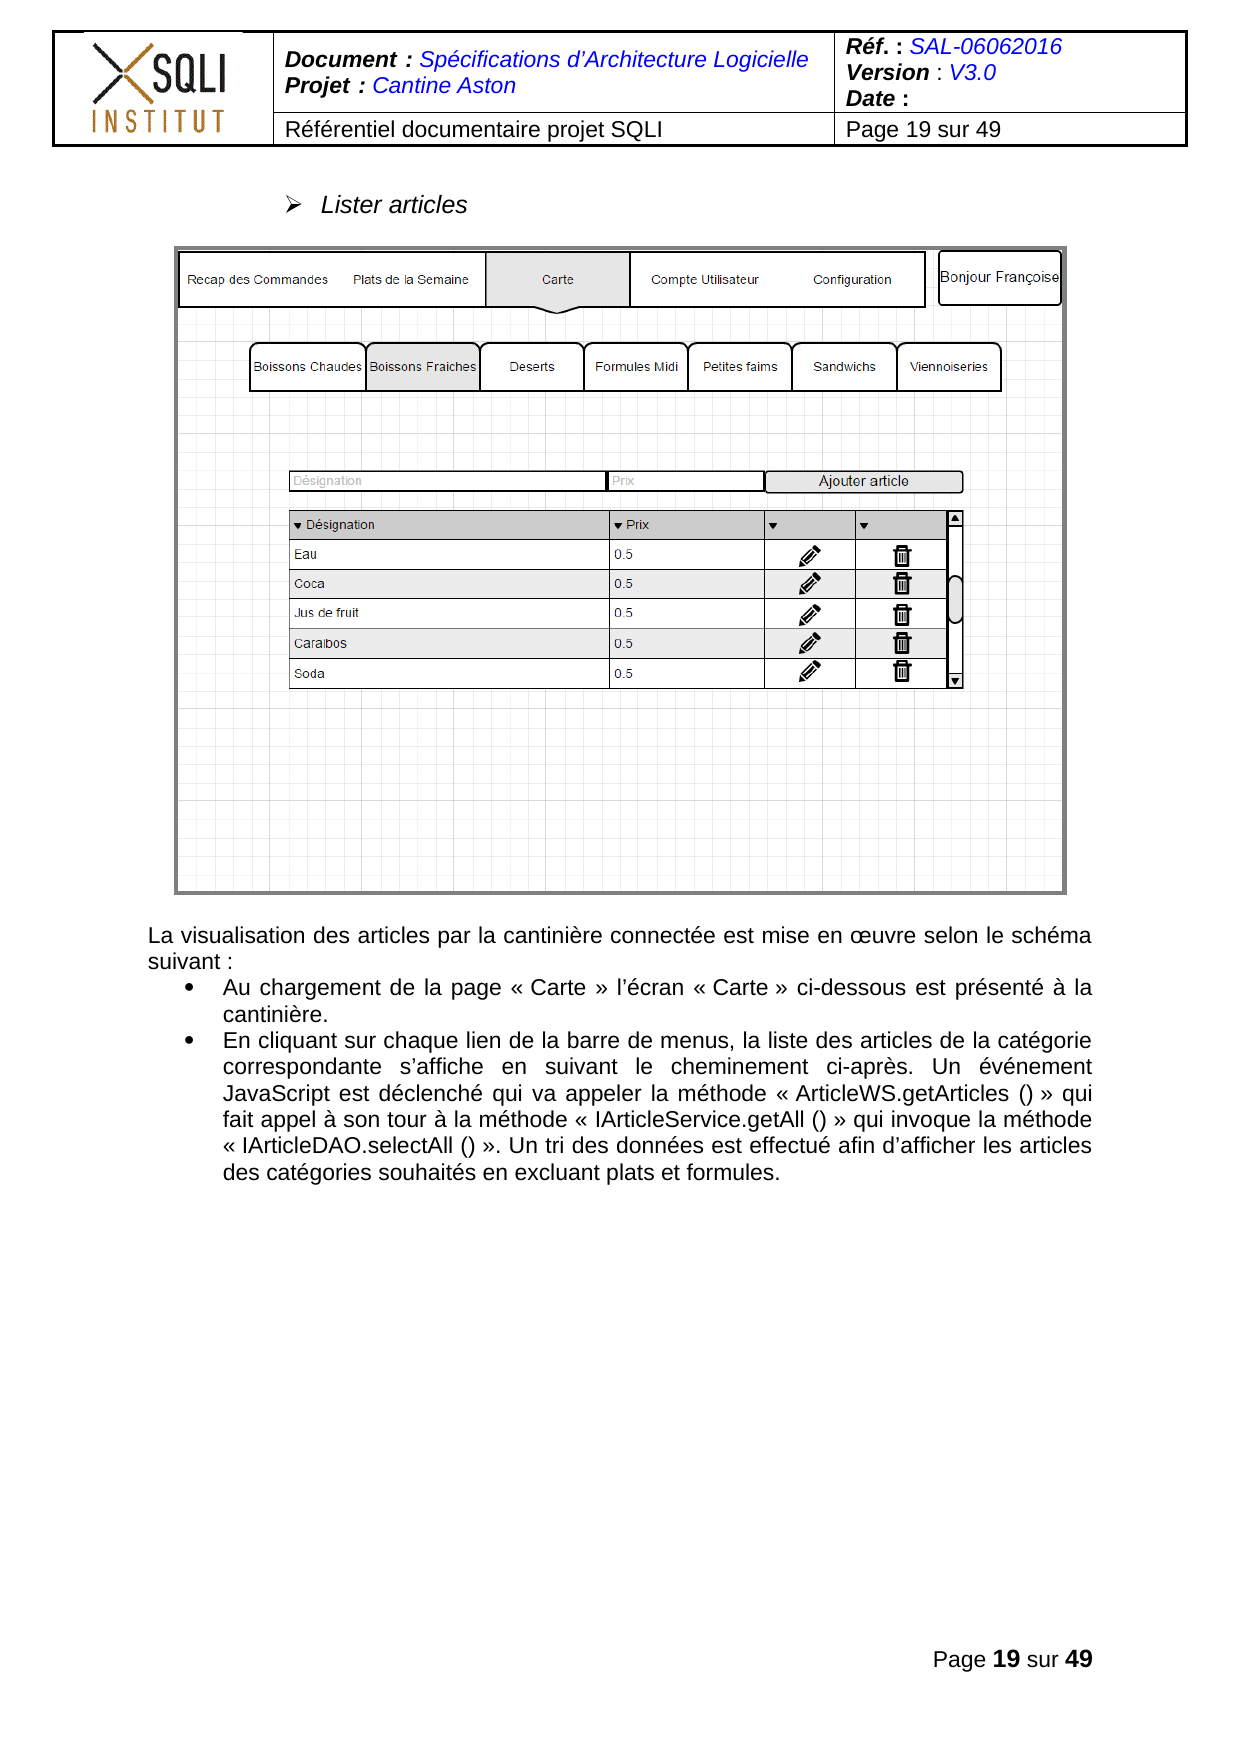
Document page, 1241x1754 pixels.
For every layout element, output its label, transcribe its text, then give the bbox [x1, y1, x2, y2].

list En cliquant sur chaque lien de la barre de menus, la liste des articles de la catégorie correspondante s’affiche en suivant le cheminement ci-après. Un événement JavaScript est déclenché qui va appeler la méthode « ArticleWS.getArticles () » qui fait appel à son tour à la méthode « IArticleService.getAll () » qui invoque la méthode « IArticleDAO.selectAll () ». Un tri des données est effectué afin d’afficher les articles des catégories souhaités en excluant plats et formules. [185, 1027, 1093, 1185]
subtitle Lister articles [283, 190, 1093, 219]
picture [178, 250, 1062, 891]
picture [83, 32, 243, 144]
list Au chargement de la page « Carte » l’écran « Carte » ci-dessous est présenté à la cantinière. [185, 974, 1093, 1027]
text La visualisation des articles par la cantinière connectée est mise en œuvre selon le schéma suivant : [148, 922, 1093, 974]
